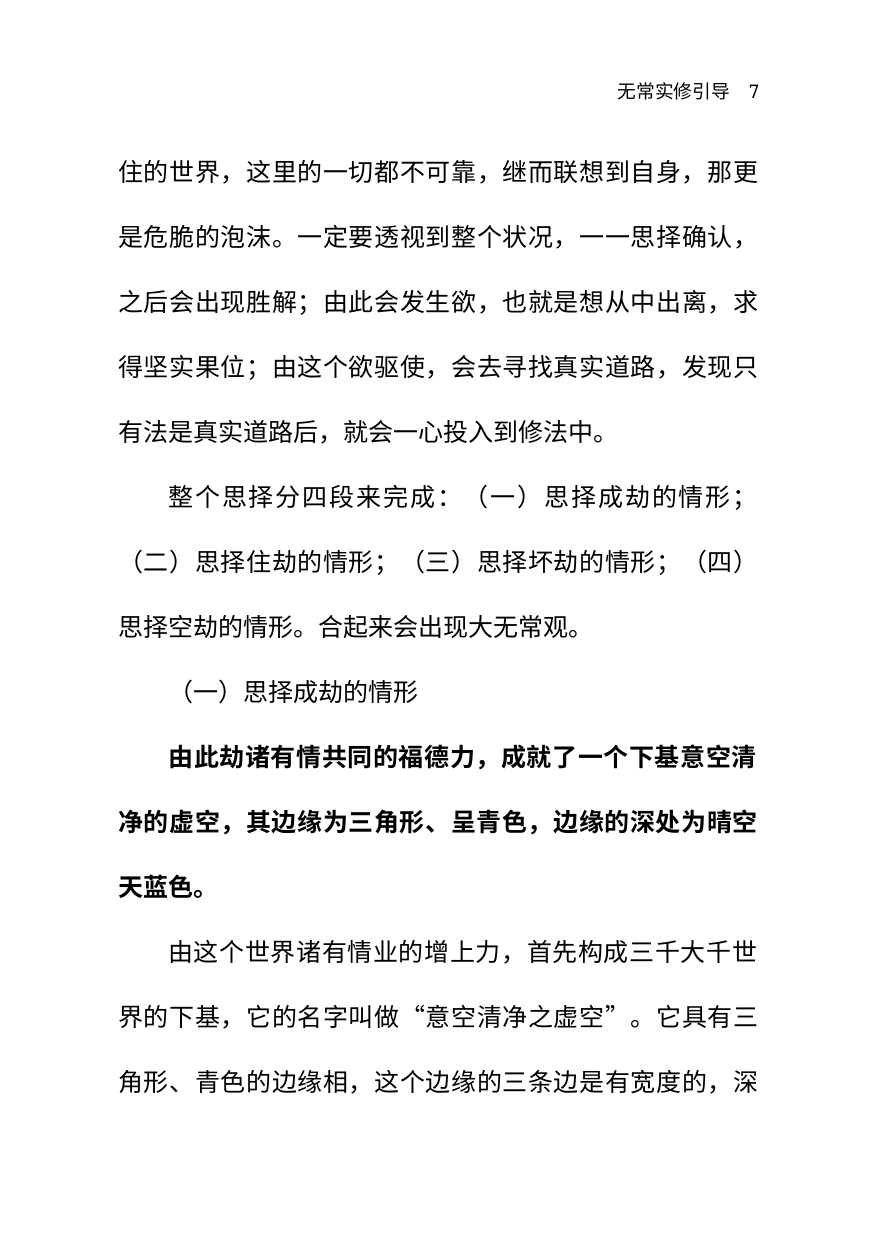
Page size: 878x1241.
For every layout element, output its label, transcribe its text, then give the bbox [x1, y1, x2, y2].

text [118, 918, 759, 1113]
text 整个思择分四段来完成：（一）思择成劫的情形；（二）思择住劫的情形；（三）思择坏劫的情形；（四）思择空劫的情形。合起来会出现大无常观。 [118, 463, 759, 658]
text （一）思择成劫的情形 [118, 658, 759, 723]
text 由此劫诸有情共同的福德力，成就了一个下基意空清净的虚空，其边缘为三角形、呈青色，边缘的深处为晴空天蓝色。 [118, 723, 759, 918]
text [118, 138, 759, 463]
